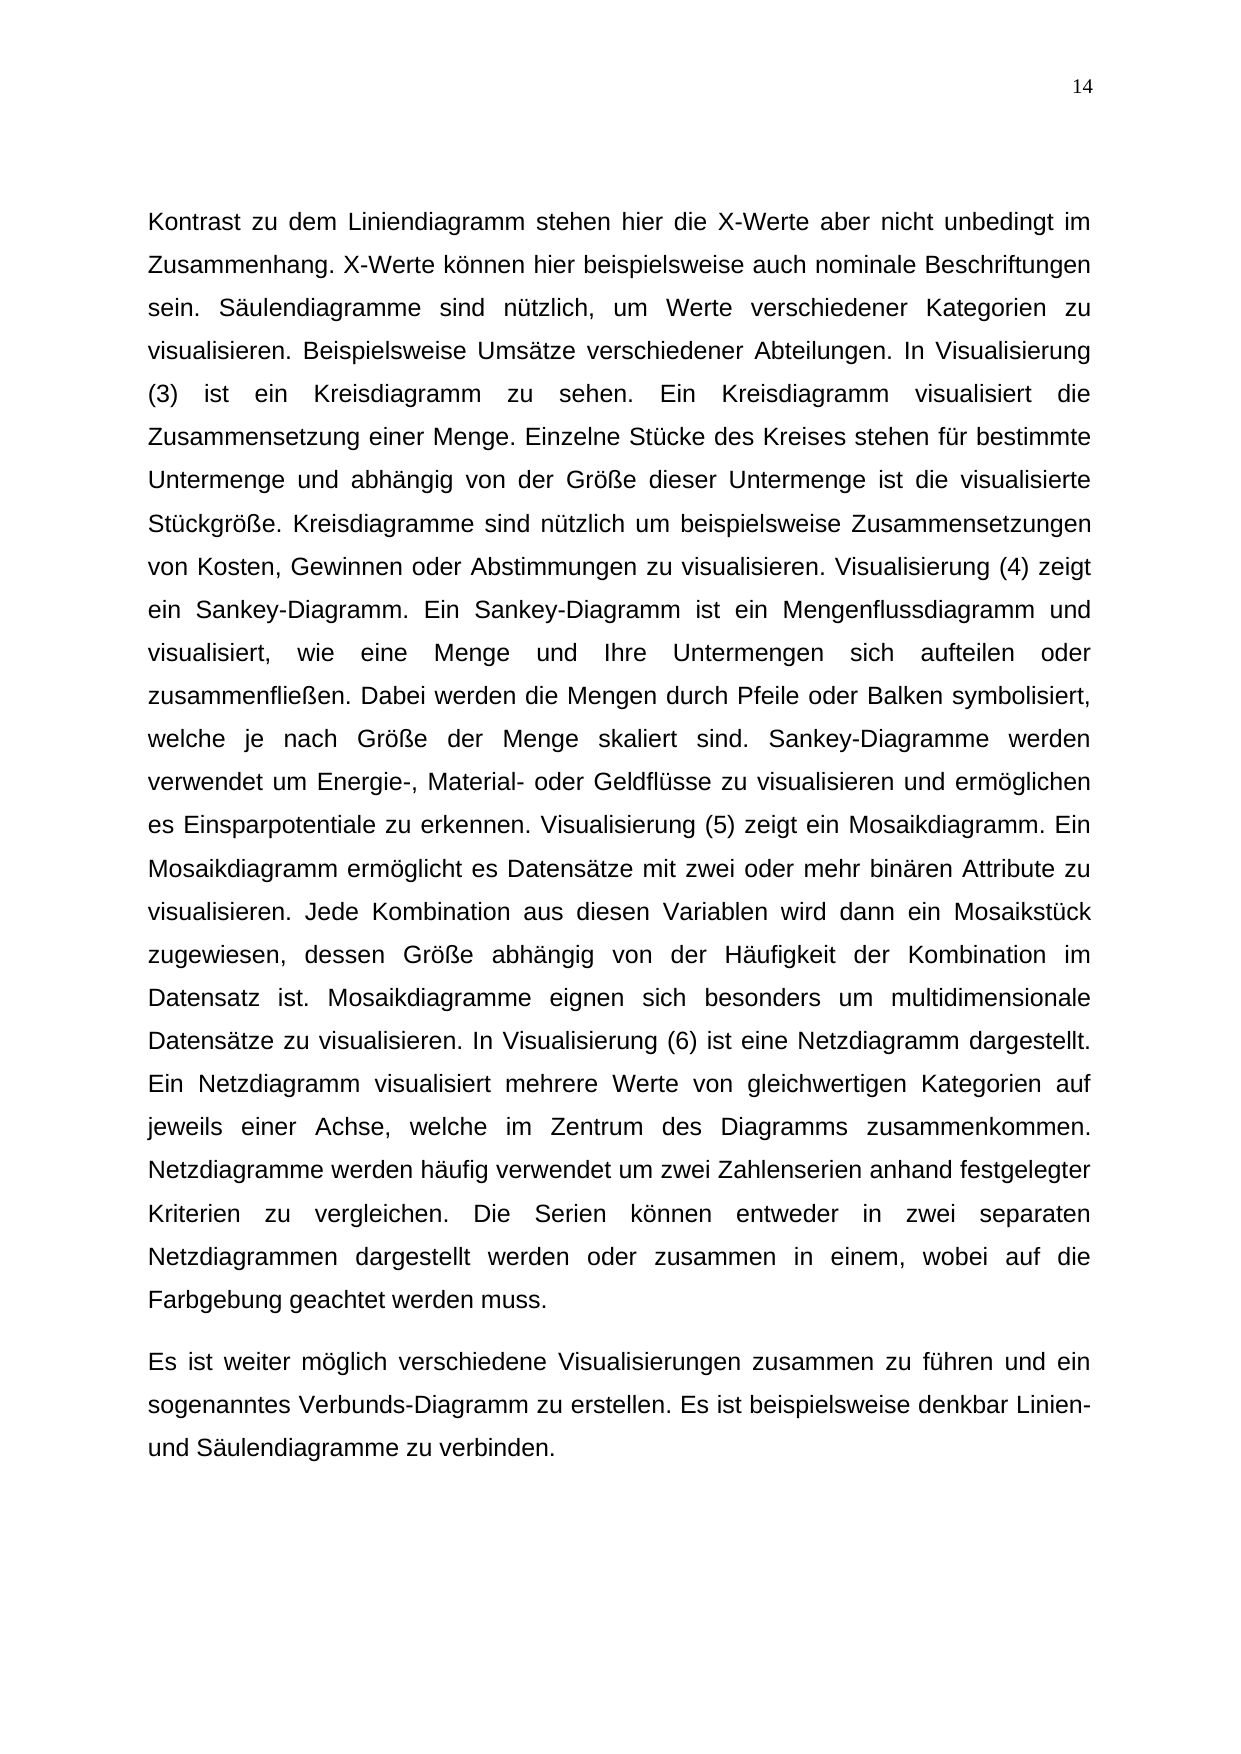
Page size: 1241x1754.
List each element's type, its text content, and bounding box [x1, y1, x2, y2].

text Es ist weiter möglich verschiedene Visualisierungen zusammen zu führen und ein sogenanntes Verbunds-Diagramm zu erstellen. Es ist beispielsweise denkbar Linien- und Säulendiagramme zu verbinden. [148, 1347, 1092, 1462]
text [148, 207, 1092, 1314]
